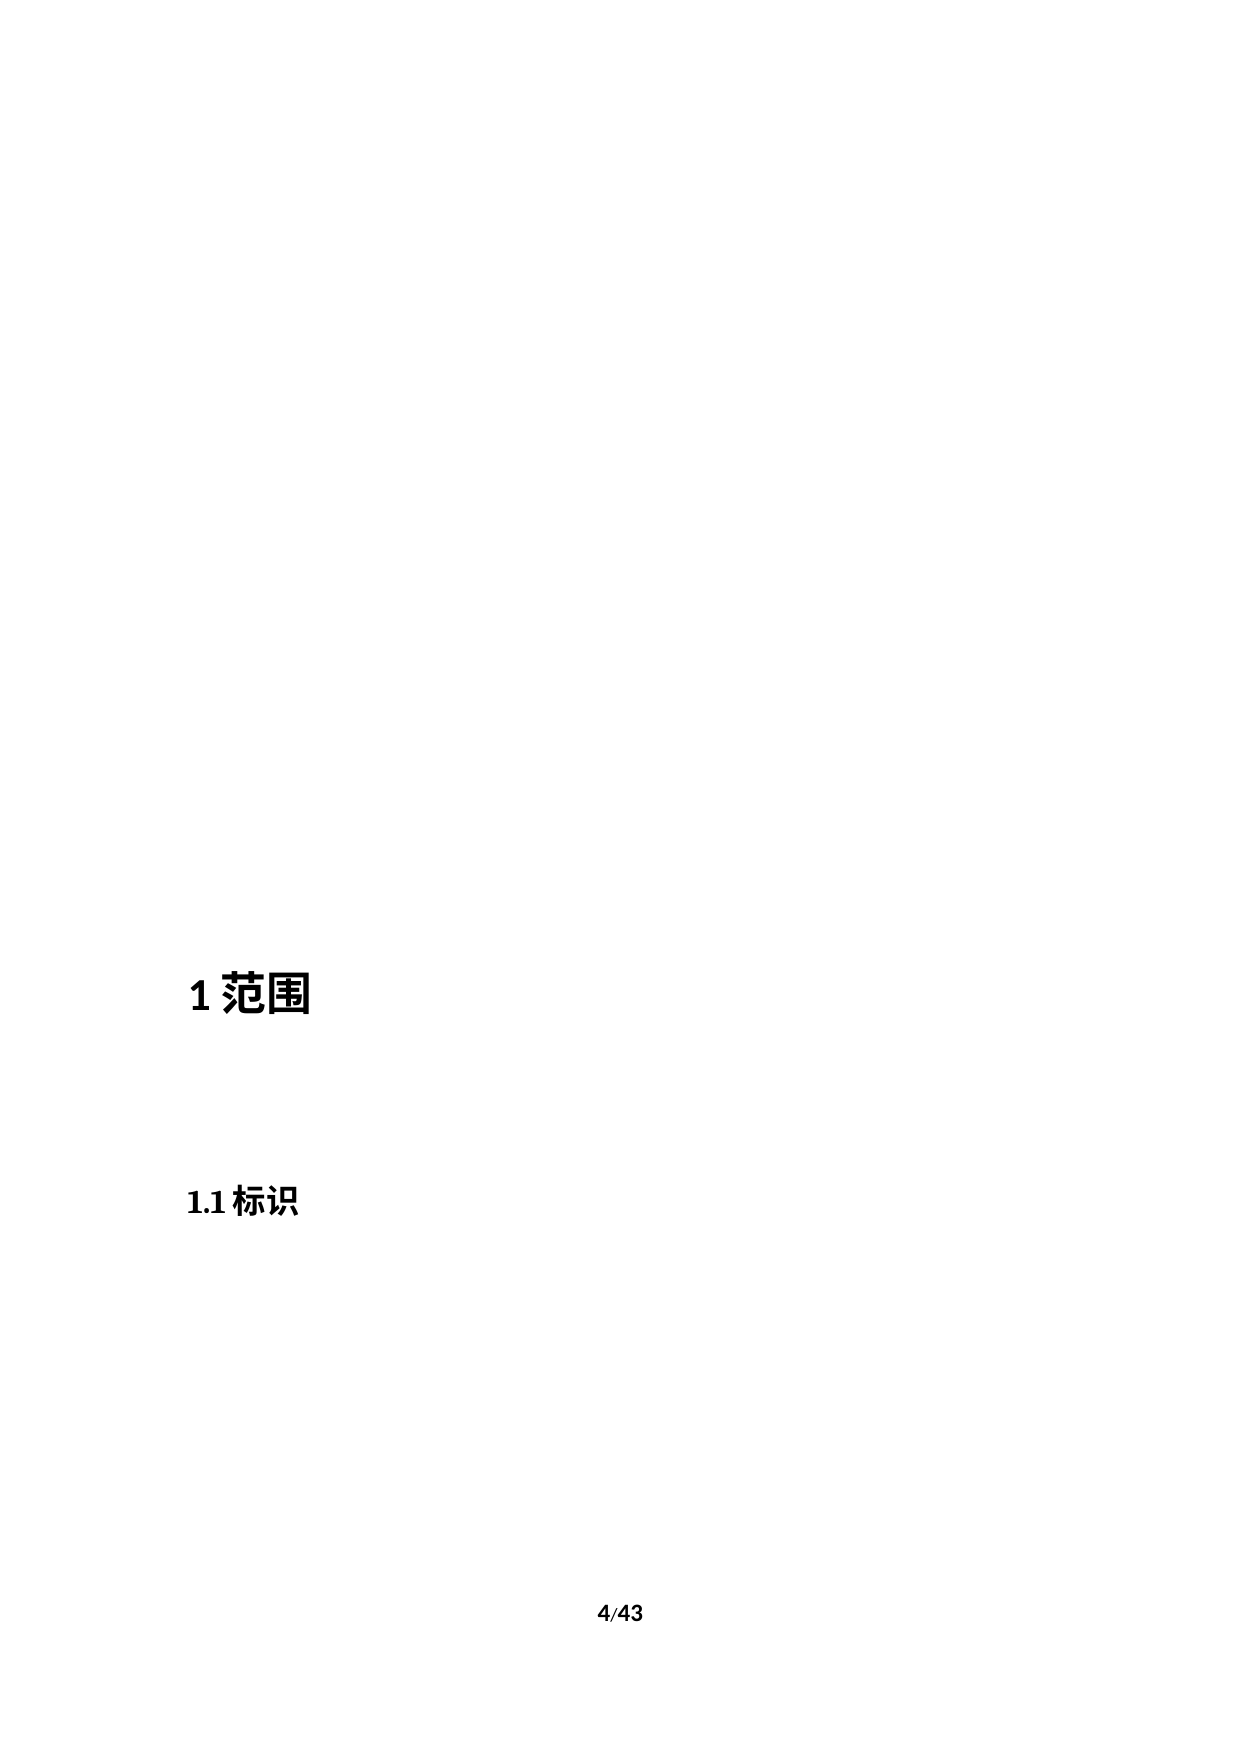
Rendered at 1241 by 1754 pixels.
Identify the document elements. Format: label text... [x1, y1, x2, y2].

subtitle 1范围 [187, 941, 1053, 1039]
subtitle 1.1标识 [187, 1167, 1053, 1232]
